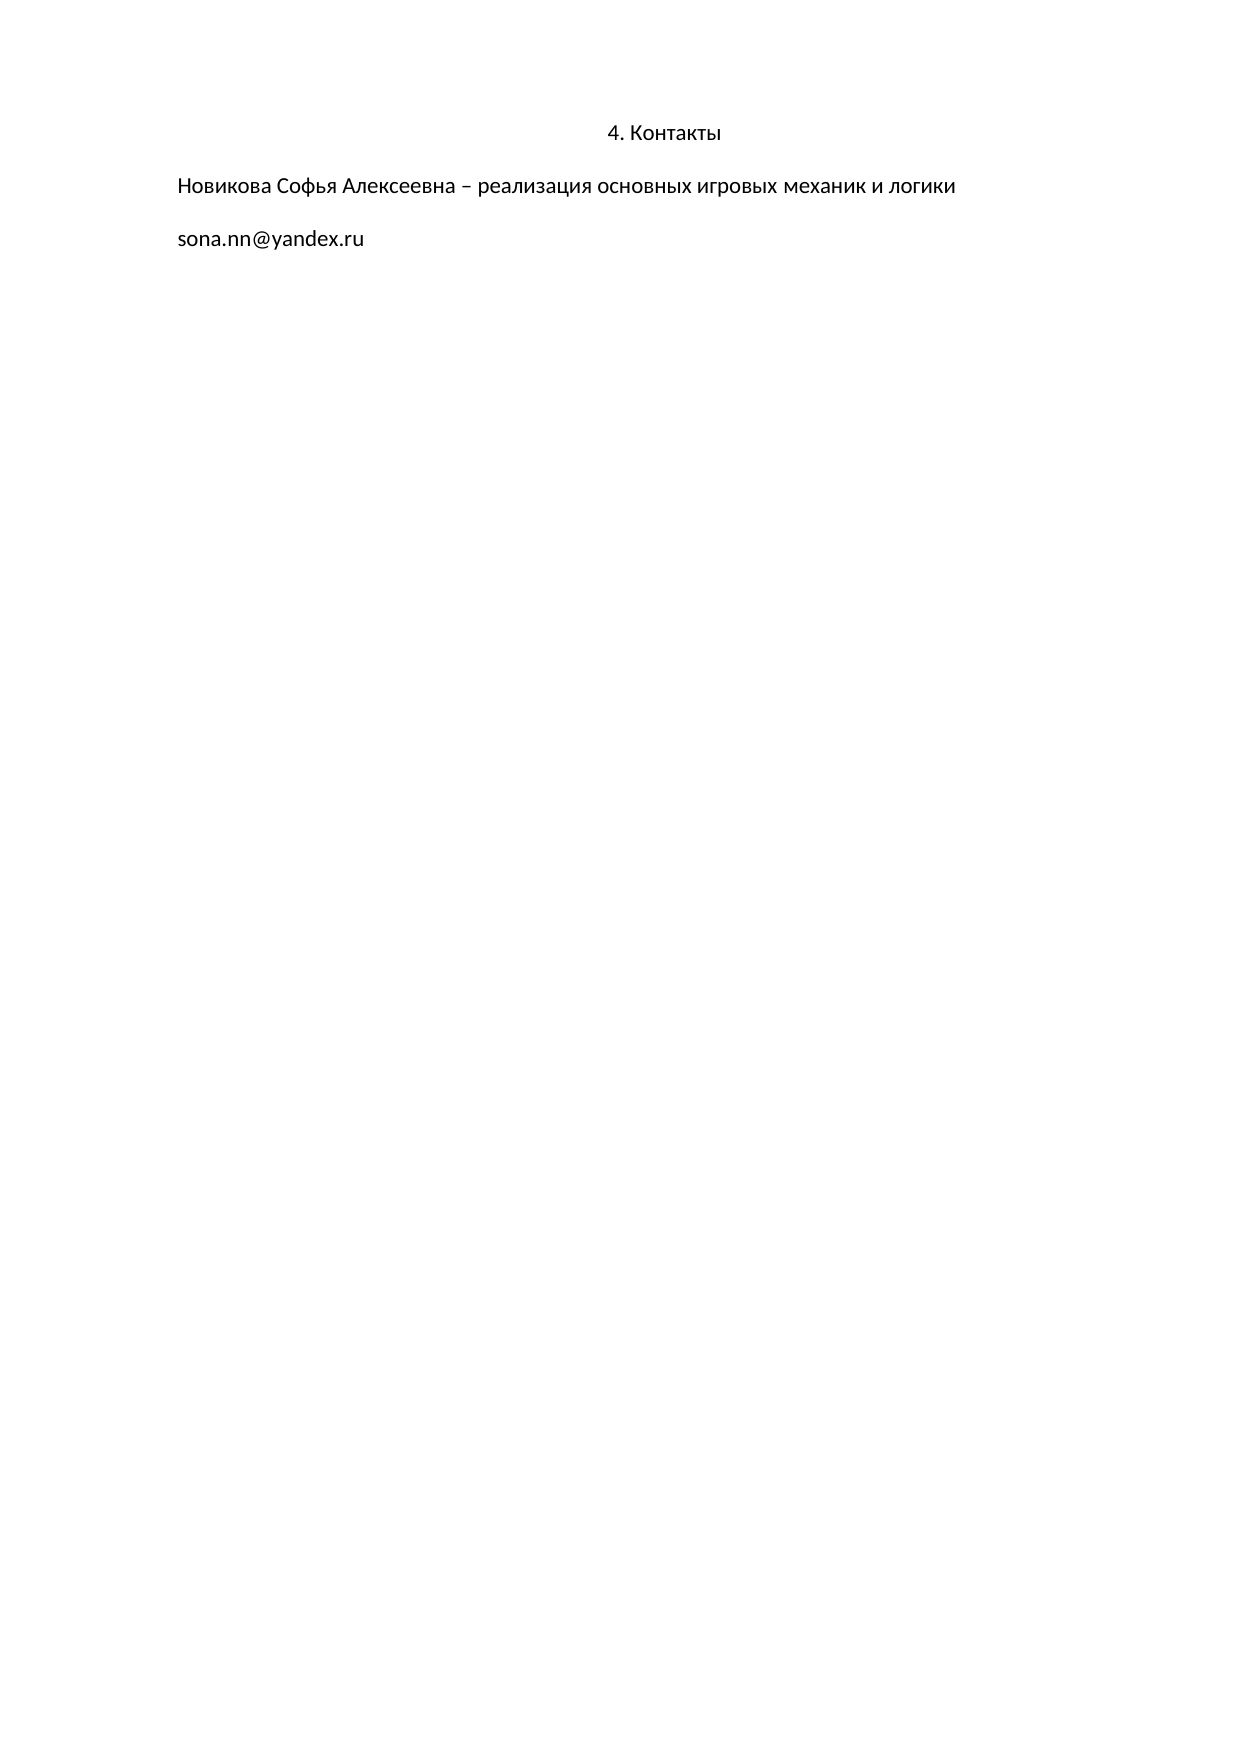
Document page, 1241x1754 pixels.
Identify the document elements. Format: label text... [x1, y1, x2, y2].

text 4. Контакты [177, 118, 1152, 146]
text Новикова Софья Алексеевна – реализация основных игровых механик и логики [177, 171, 1152, 199]
text sona.nn@yandex.ru [177, 224, 1152, 252]
